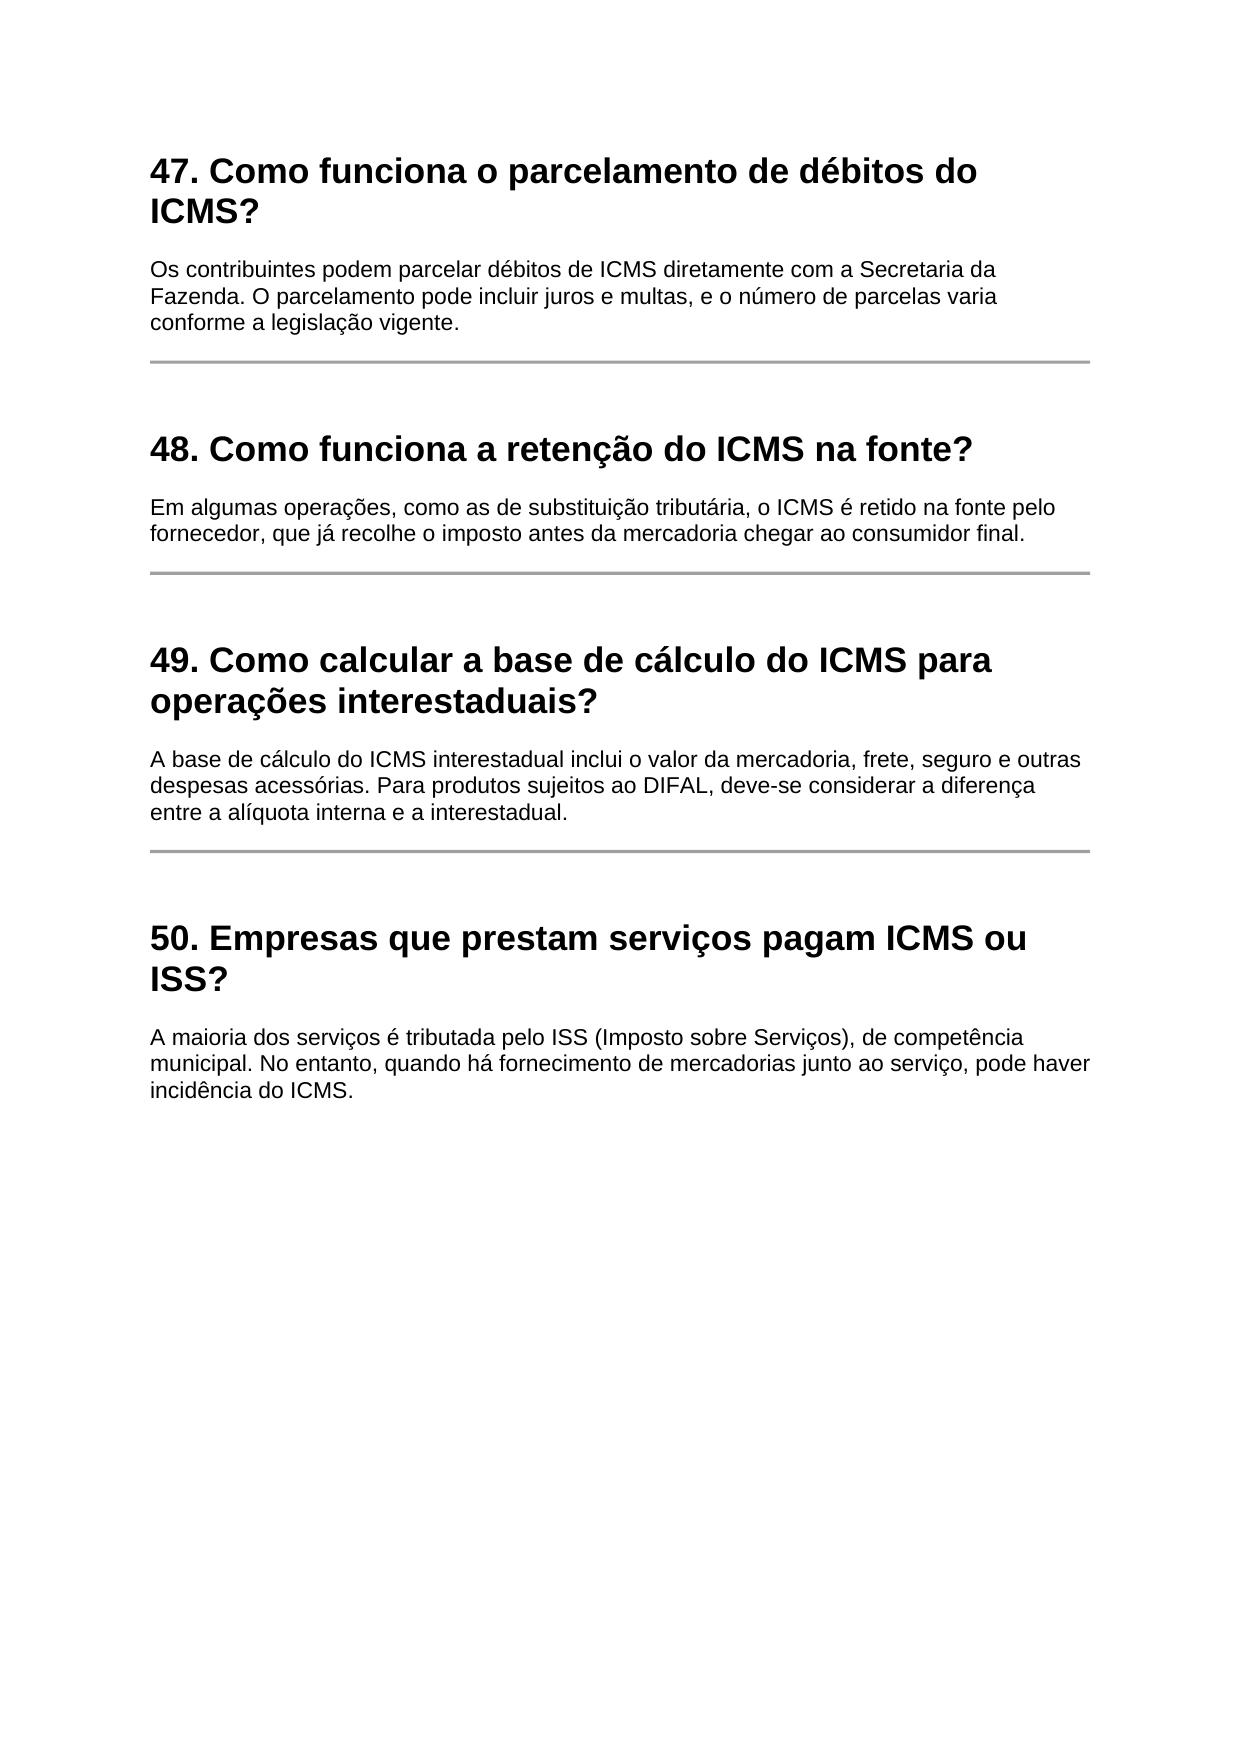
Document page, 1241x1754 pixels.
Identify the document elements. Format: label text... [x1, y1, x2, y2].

subtitle 47. Como funciona o parcelamento de débitos do ICMS? [150, 150, 1090, 231]
text Em algumas operações, como as de substituição tributária, o ICMS é retido na fonte pelo fornecedor, que já recolhe o imposto antes da mercadoria chegar ao consumidor final​. [150, 494, 1090, 547]
subtitle 49. Como calcular a base de cálculo do ICMS para operações interestaduais? [150, 639, 1090, 721]
text A base de cálculo do ICMS interestadual inclui o valor da mercadoria, frete, seguro e outras despesas acessórias. Para produtos sujeitos ao DIFAL, deve-se considerar a diferença entre a alíquota interna e a interestadual​. [150, 746, 1090, 825]
text A maioria dos serviços é tributada pelo ISS (Imposto sobre Serviços), de competência municipal. No entanto, quando há fornecimento de mercadorias junto ao serviço, pode haver incidência do ICMS​. [150, 1024, 1090, 1103]
subtitle 50. Empresas que prestam serviços pagam ICMS ou ISS? [150, 918, 1090, 999]
subtitle 48. Como funciona a retenção do ICMS na fonte? [150, 428, 1090, 469]
text Os contribuintes podem parcelar débitos de ICMS diretamente com a Secretaria da Fazenda. O parcelamento pode incluir juros e multas, e o número de parcelas varia conforme a legislação vigente​. [150, 256, 1090, 336]
